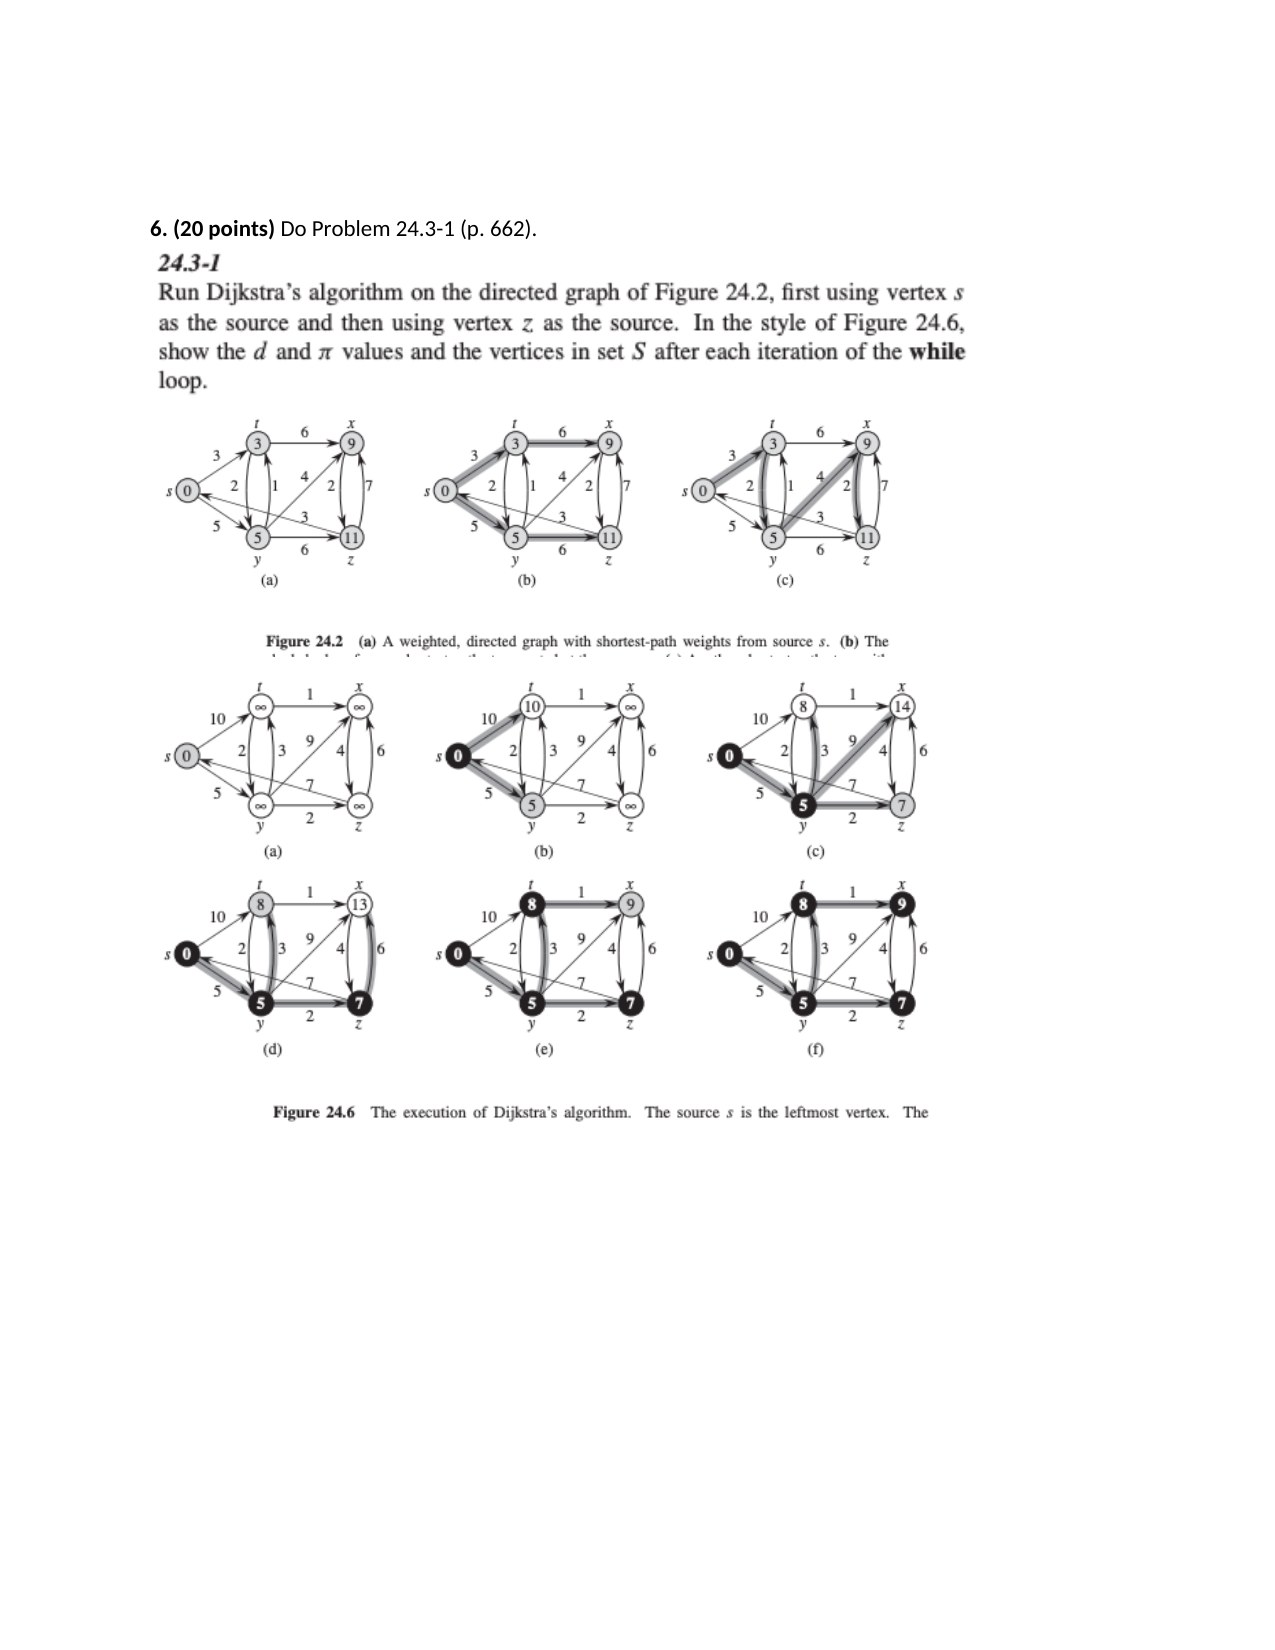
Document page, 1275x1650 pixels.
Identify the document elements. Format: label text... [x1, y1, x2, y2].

picture [150, 660, 953, 1126]
text 6. (20 points) Do Problem 24.3-1 (p. 662). [150, 214, 1125, 242]
picture [150, 246, 983, 407]
picture [150, 410, 926, 657]
